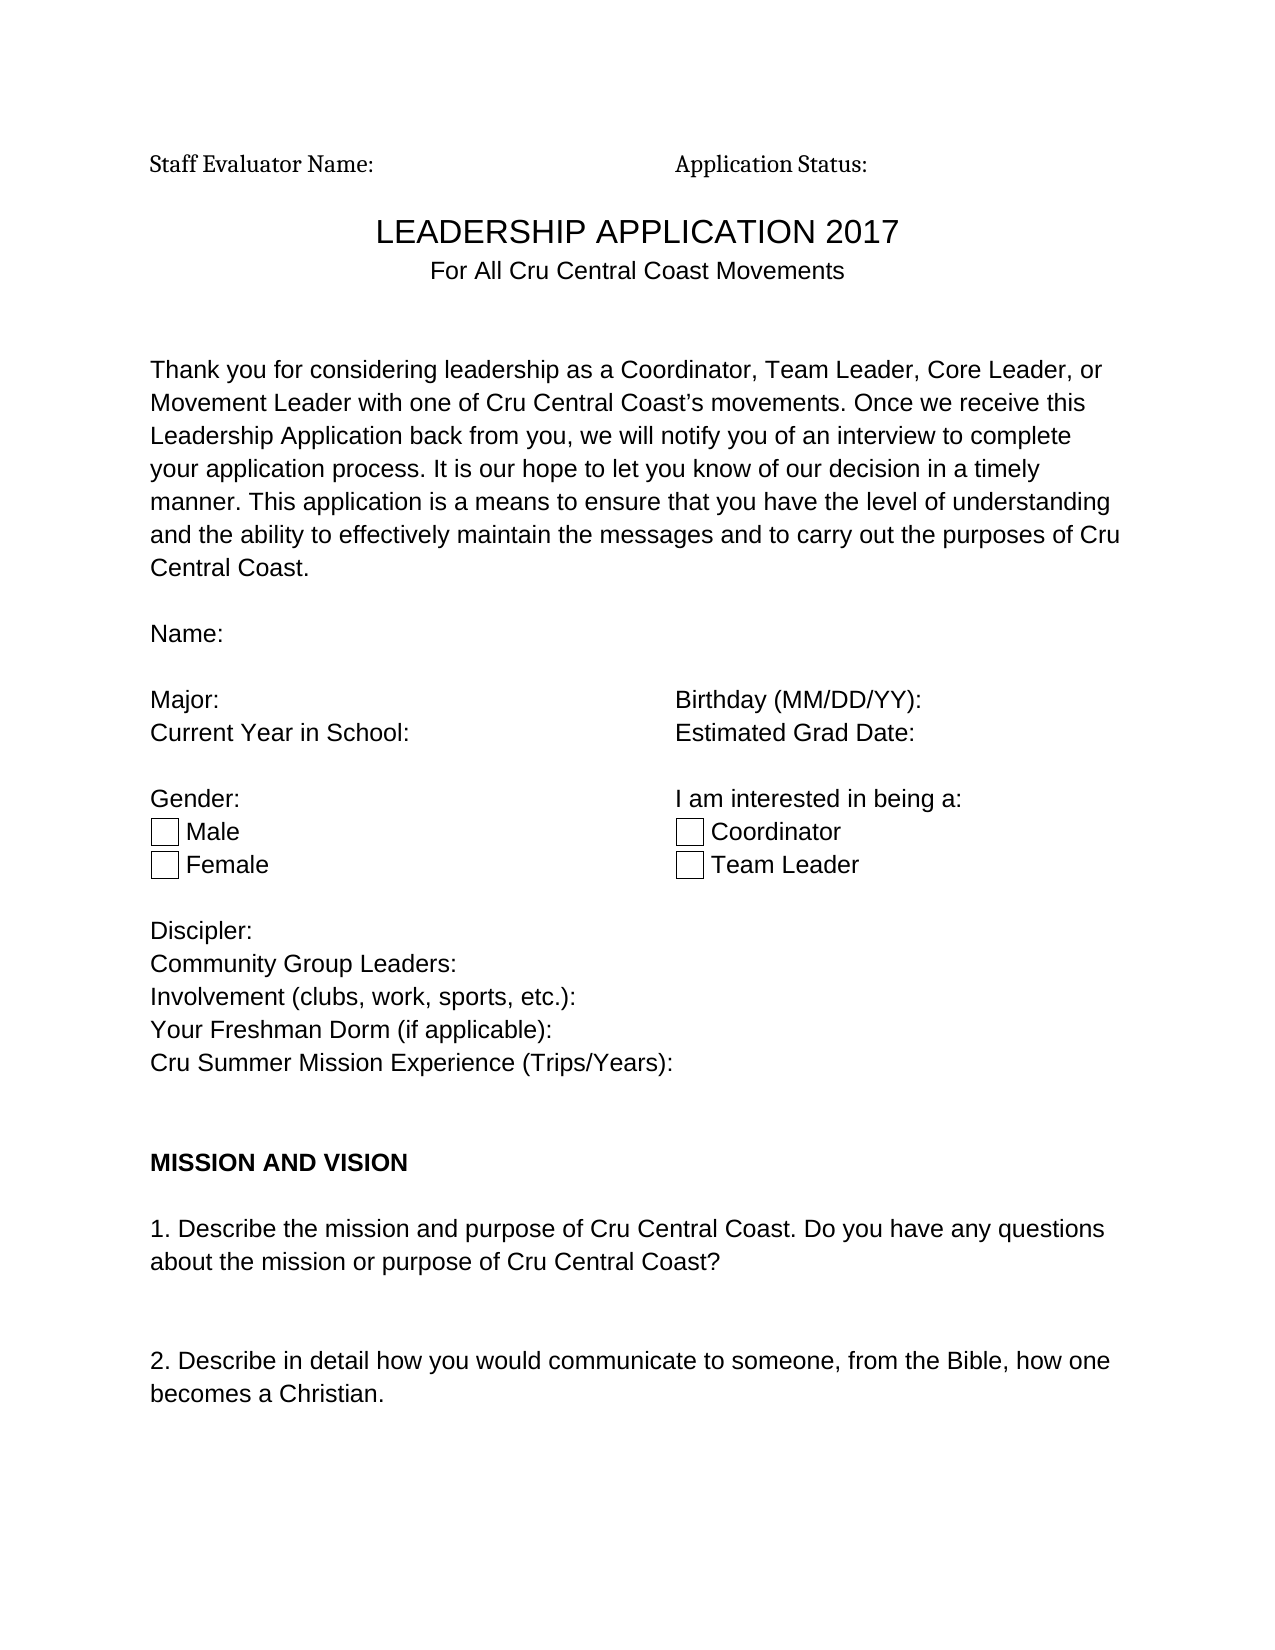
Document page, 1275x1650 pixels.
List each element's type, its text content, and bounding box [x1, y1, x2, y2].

text Current Year in School: [150, 718, 600, 747]
text Male [150, 817, 600, 846]
text I am interested in being a: [675, 784, 1125, 813]
text 2. Describe in detail how you would communicate to someone, from the Bible, how one becomes a Christian. [150, 1346, 1125, 1407]
text For All Cru Central Coast Movements [150, 256, 1125, 285]
text Discipler: [150, 916, 1125, 945]
text Team Leader [675, 850, 1125, 879]
text Female [150, 850, 600, 879]
text 1. Describe the mission and purpose of Cru Central Coast. Do you have any questions about the mission or purpose of Cru Central Coast? [150, 1213, 1125, 1275]
text Name: [150, 619, 1125, 648]
text Gender: [150, 784, 600, 813]
text MISSION AND VISION [150, 1147, 1125, 1176]
text Staff Evaluator Name: Application Status: [150, 150, 1125, 179]
text Coordinator [675, 817, 1125, 846]
text LEADERSHIP APPLICATION 2017 [150, 212, 1125, 250]
text Major: [150, 685, 600, 714]
text Community Group Leaders: [150, 949, 1125, 978]
text Thank you for considering leadership as a Coordinator, Team Leader, Core Leader, or Movement Leader with one of Cru Central Coast’s movements. Once we receive this Leadership Application back from you, we will notify you of an interview to complete your application process. It is our hope to let you know of our decision in a timely manner. This application is a means to ensure that you have the level of understanding and the ability to effectively maintain the messages and to carry out the purposes of Cru Central Coast. [150, 355, 1125, 582]
text Estimated Grad Date: [675, 718, 1125, 747]
text Cru Summer Mission Experience (Trips/Years): [150, 1048, 1125, 1077]
text Birthday (MM/DD/YY): [675, 685, 1125, 714]
text Your Freshman Dorm (if applicable): [150, 1015, 1125, 1044]
text Involvement (clubs, work, sports, etc.): [150, 982, 1125, 1011]
